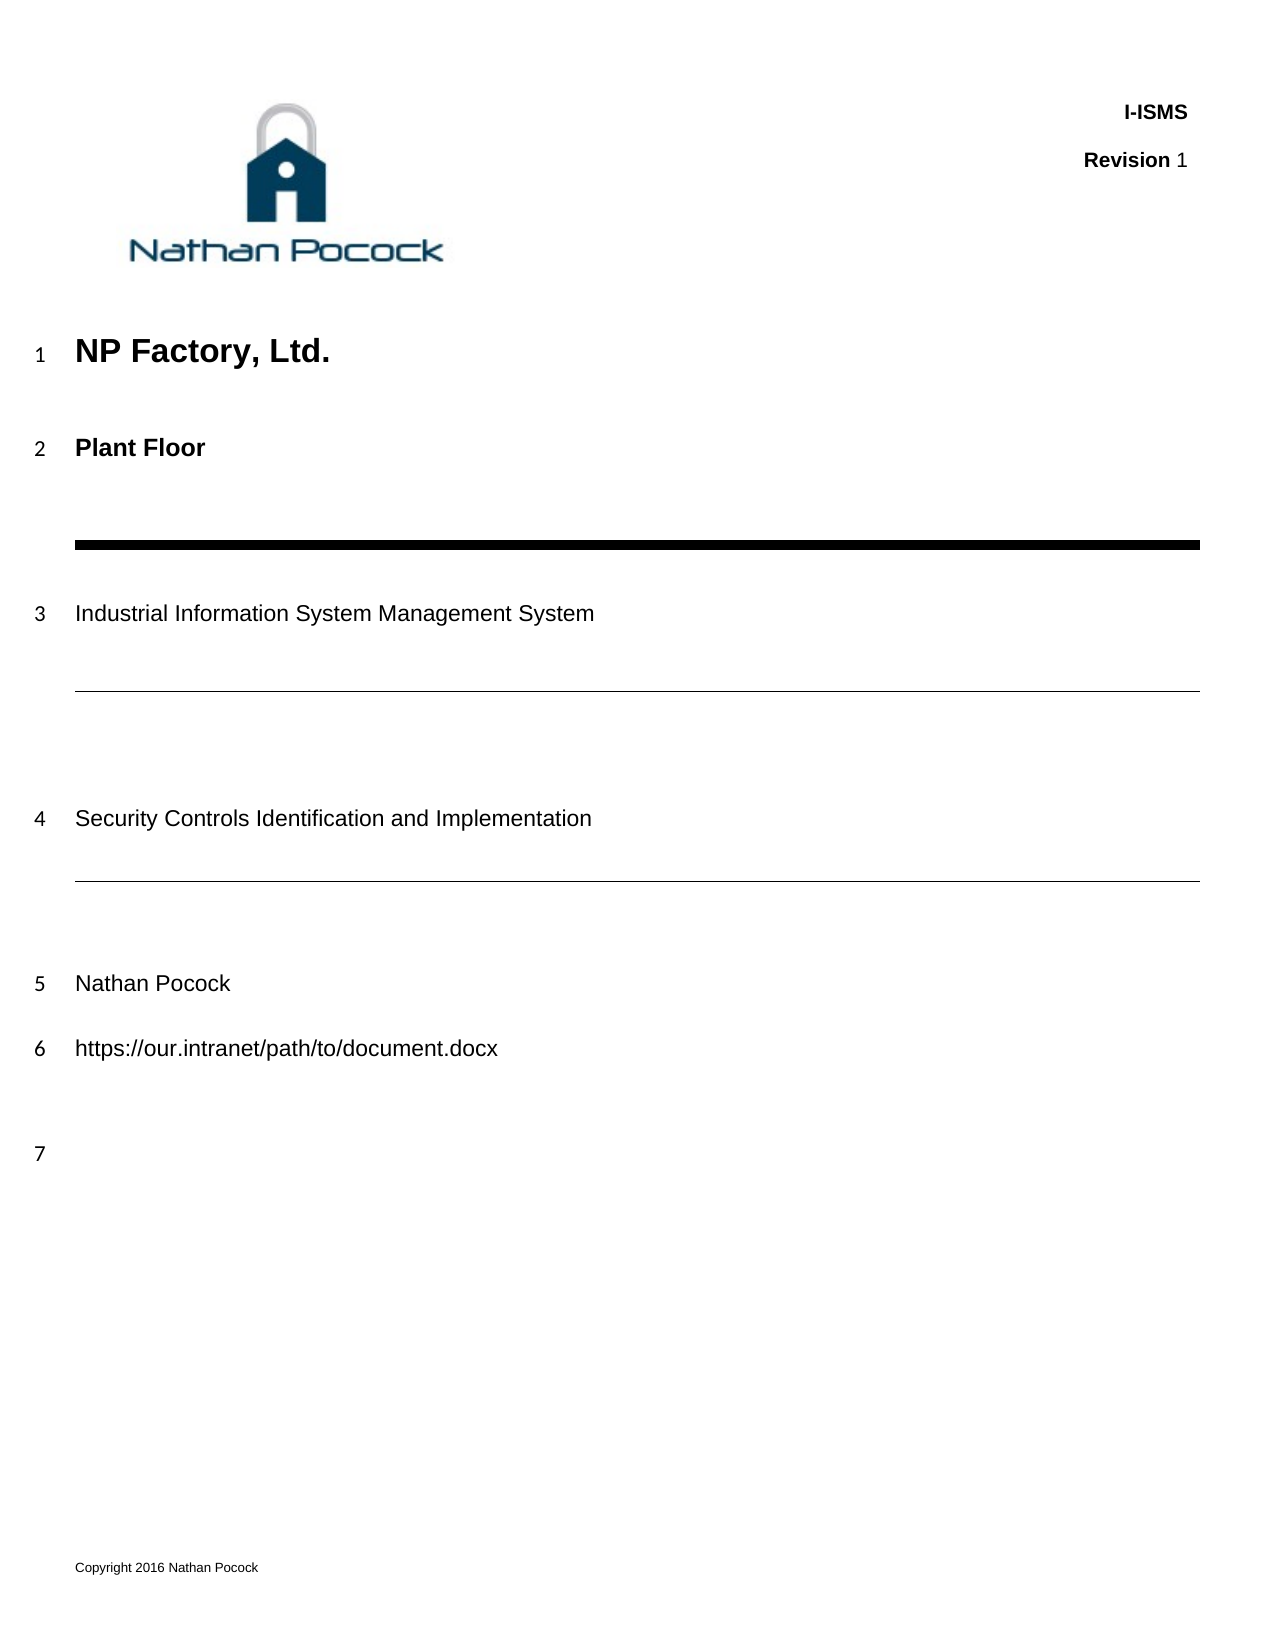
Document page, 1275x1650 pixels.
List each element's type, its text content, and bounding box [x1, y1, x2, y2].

picture [116, 99, 456, 268]
text NP Factory, Ltd. [75, 331, 1200, 369]
text Plant Floor [75, 433, 1200, 462]
table_header [75, 75, 637, 306]
text https://our.intranet/path/to/document.docx [75, 1035, 1200, 1061]
table_header I-ISMS Revision 1 [637, 75, 1199, 306]
